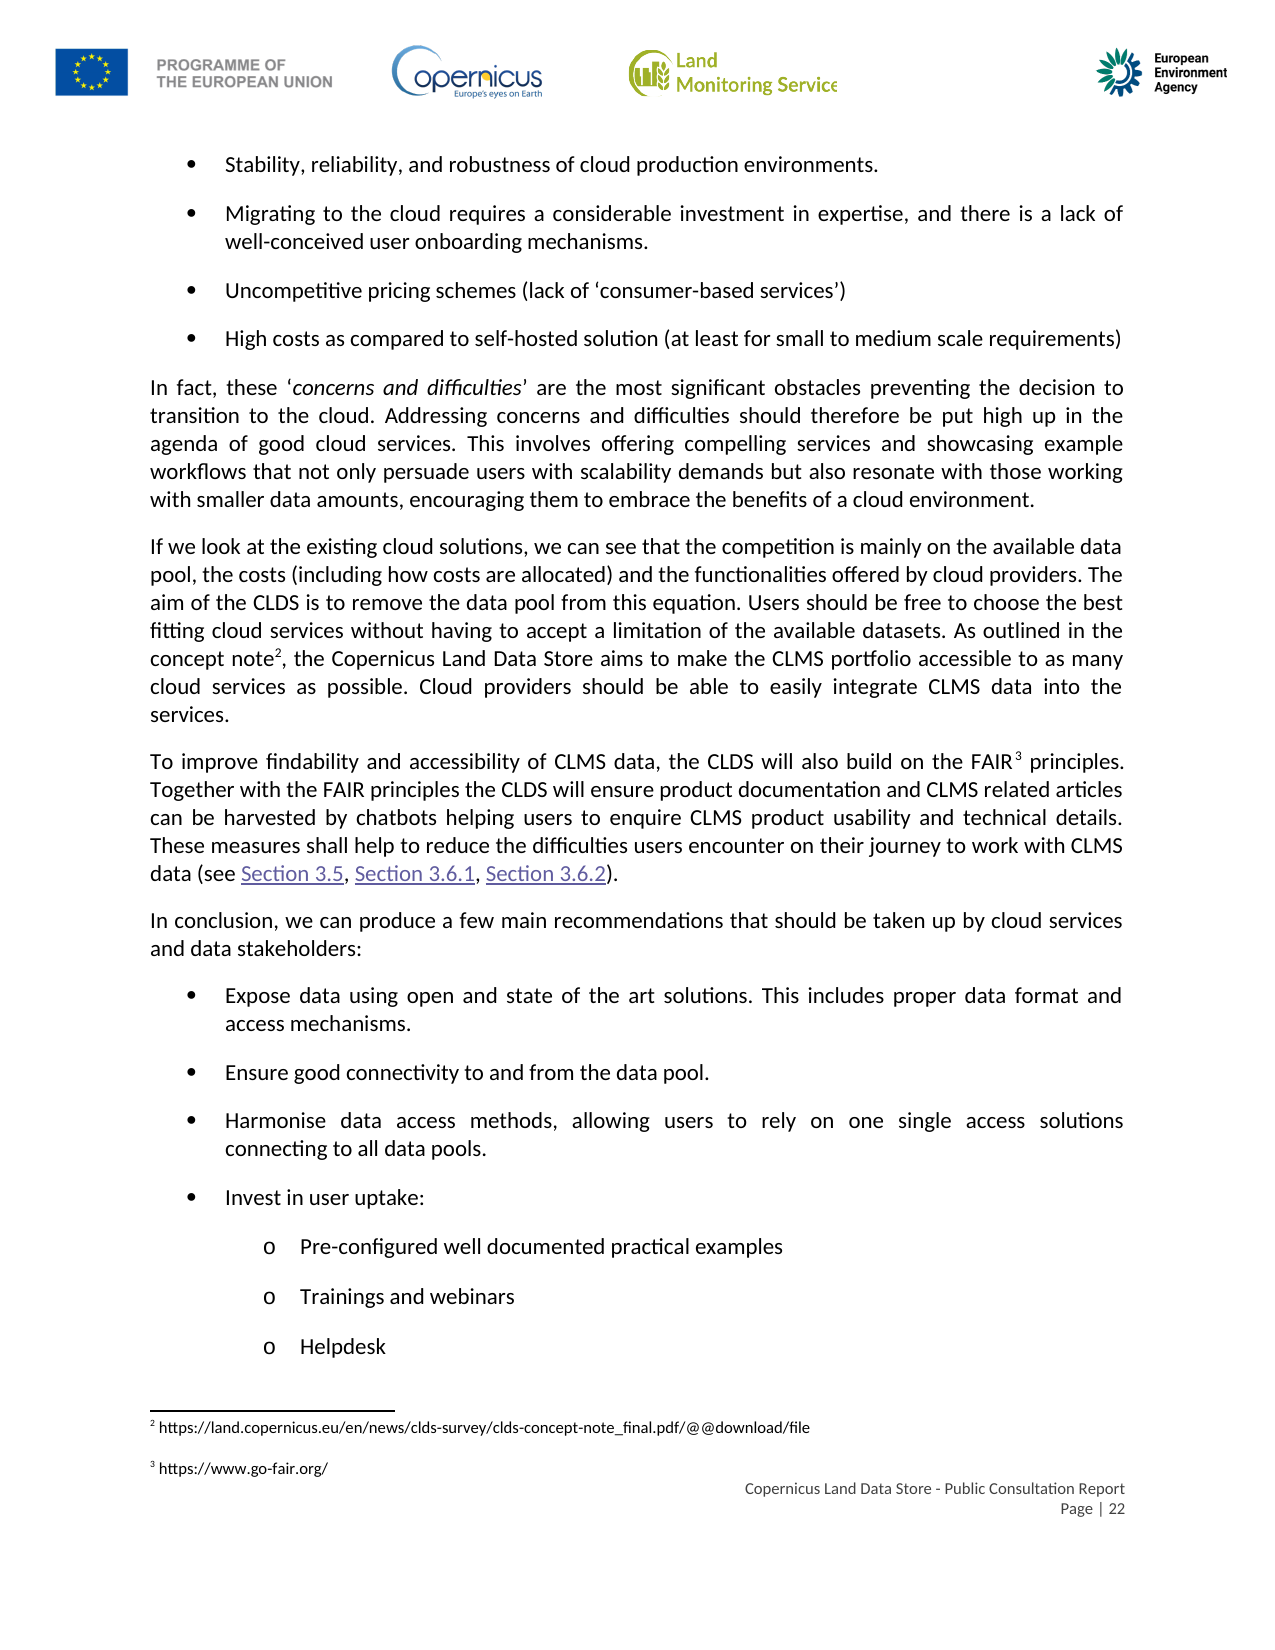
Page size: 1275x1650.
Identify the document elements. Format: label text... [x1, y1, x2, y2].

list Ensure good connectivity to and from the data pool. [187, 1058, 1125, 1086]
list Uncompetitive pricing schemes (lack of ‘consumer-based services’) [187, 276, 1125, 304]
list Stability, reliability, and robustness of cloud production environments. [187, 150, 1125, 178]
list Helpdesk [262, 1332, 1125, 1361]
list Trainings and webinars [262, 1282, 1125, 1311]
picture [1094, 46, 1228, 97]
list Harmonise data access methods, allowing users to rely on one single access solutions connecting to all data pools. [187, 1107, 1125, 1163]
list Pre-configured well documented practical examples [262, 1232, 1125, 1261]
list High costs as compared to self-hosted solution (at least for small to medium scale requirements) [187, 324, 1125, 353]
list Invest in user uptake: [187, 1183, 1125, 1211]
text In conclusion, we can produce a few main recommendations that should be taken up by cloud services and data stakeholders: [150, 906, 1125, 962]
picture [628, 50, 837, 97]
picture [371, 15, 560, 130]
picture [29, 21, 351, 124]
list Expose data using open and state of the art solutions. This includes proper data format and access mechanisms. [187, 981, 1125, 1037]
text To improve findability and accessibility of CLMS data, the CLDS will also build on the FAIR principles. Together with the FAIR principles the CLDS will ensure product documentation and CLMS related articles can be harvested by chatbots helping users to enquire CLMS product usability and technical details. These measures shall help to reduce the difficulties users encounter on their journey to work with CLMS data (see Section 3.5, Section 3.6.1, Section 3.6.2). [150, 747, 1125, 887]
list Migrating to the cloud requires a considerable investment in expertise, and there is a lack of well-conceived user onboarding mechanisms. [187, 199, 1125, 255]
text If we look at the existing cloud solutions, we can see that the competition is mainly on the available data pool, the costs (including how costs are allocated) and the functionalities offered by cloud providers. The aim of the CLDS is to remove the data pool from this equation. Users should be free to choose the best fitting cloud services without having to accept a limitation of the available datasets. As outlined in the concept note, the Copernicus Land Data Store aims to make the CLMS portfolio accessible to as many cloud services as possible. Cloud providers should be able to easily integrate CLMS data into the services. [150, 532, 1125, 728]
text In fact, these ‘concerns and difficulties’ are the most significant obstacles preventing the decision to transition to the cloud. Addressing concerns and difficulties should therefore be put high up in the agenda of good cloud services. This involves offering compelling services and showcasing example workflows that not only persuade users with scalability demands but also resonate with those working with smaller data amounts, encouraging them to embrace the benefits of a cloud environment. [150, 373, 1125, 513]
